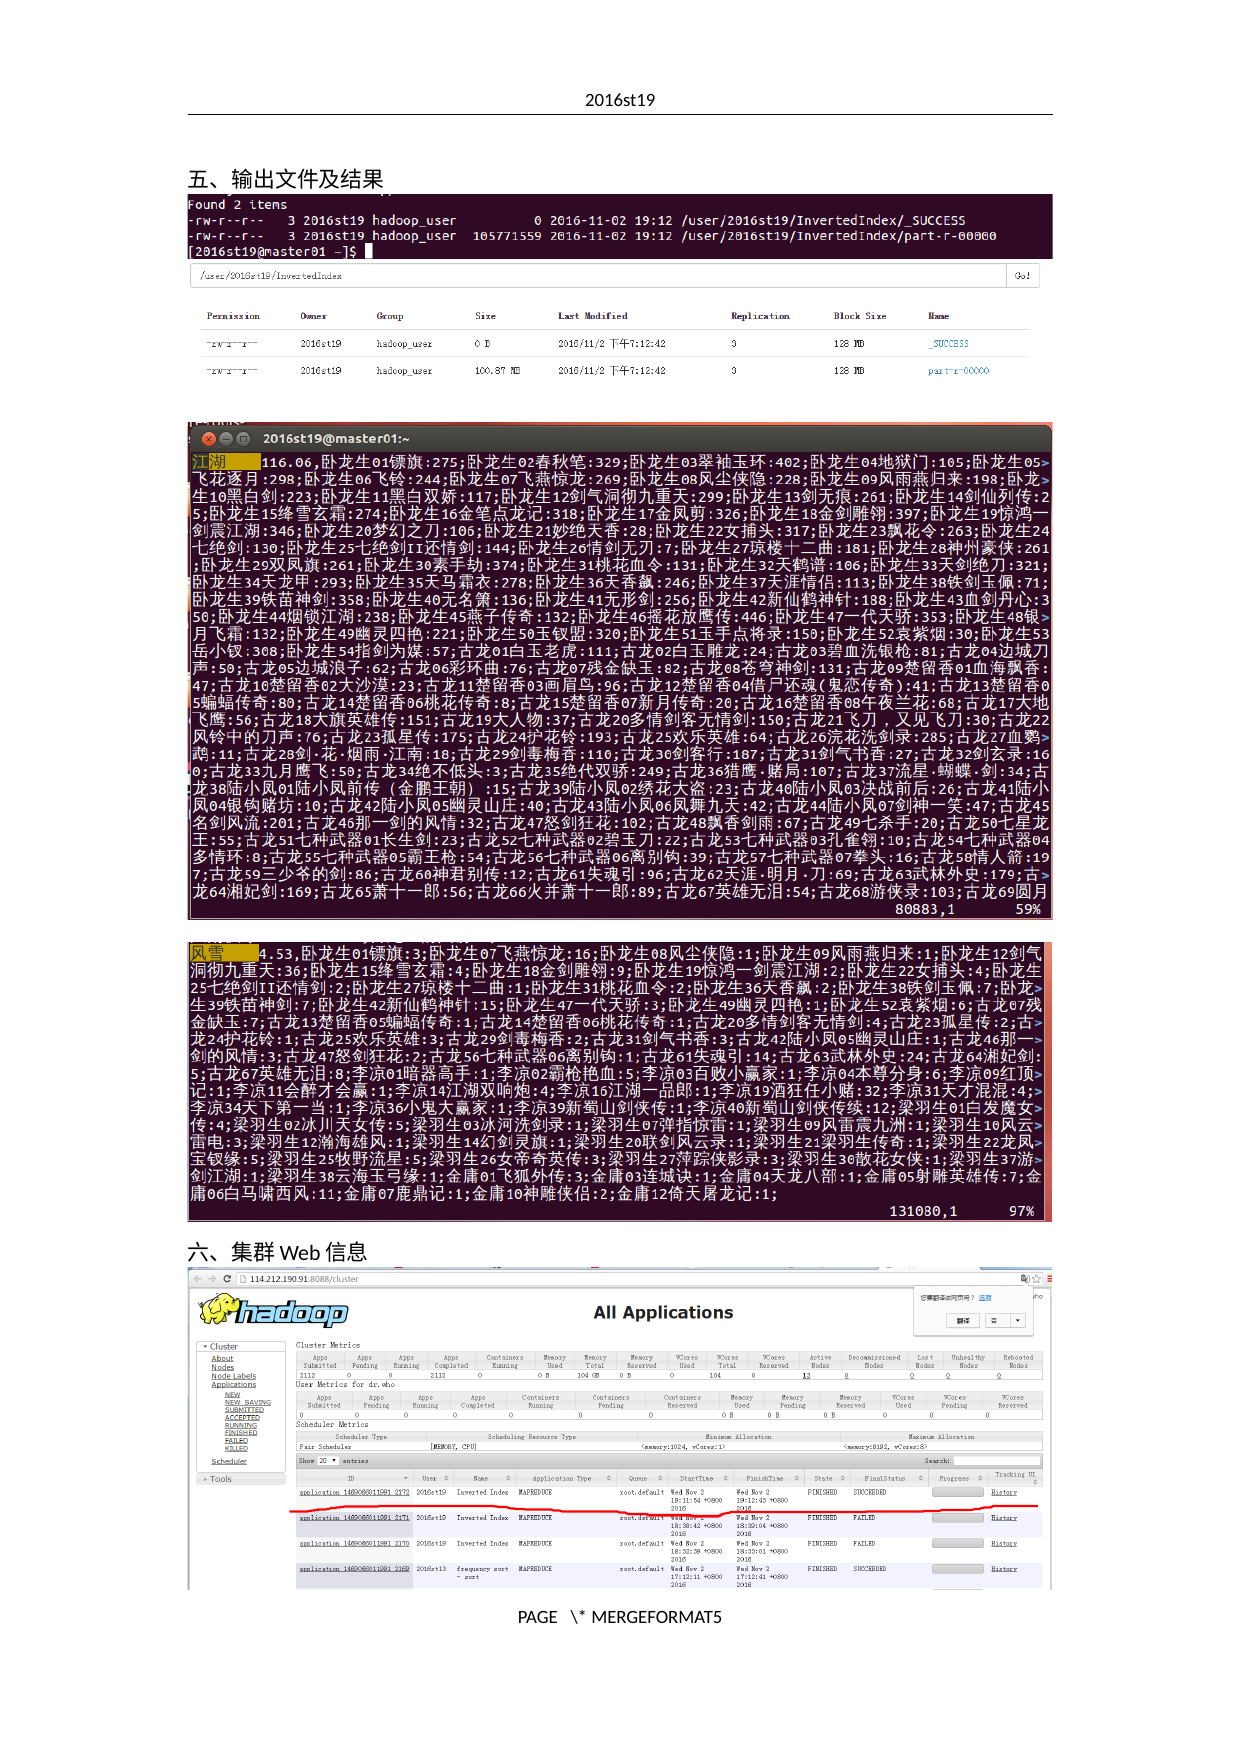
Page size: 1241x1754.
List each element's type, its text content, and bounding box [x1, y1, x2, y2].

text 五、输出文件及结果 [187, 162, 1053, 194]
picture [187, 942, 1052, 1222]
picture [187, 1267, 1052, 1590]
picture [187, 194, 1053, 394]
picture [187, 422, 1053, 920]
text 六、集群Web信息 [187, 1234, 1053, 1267]
